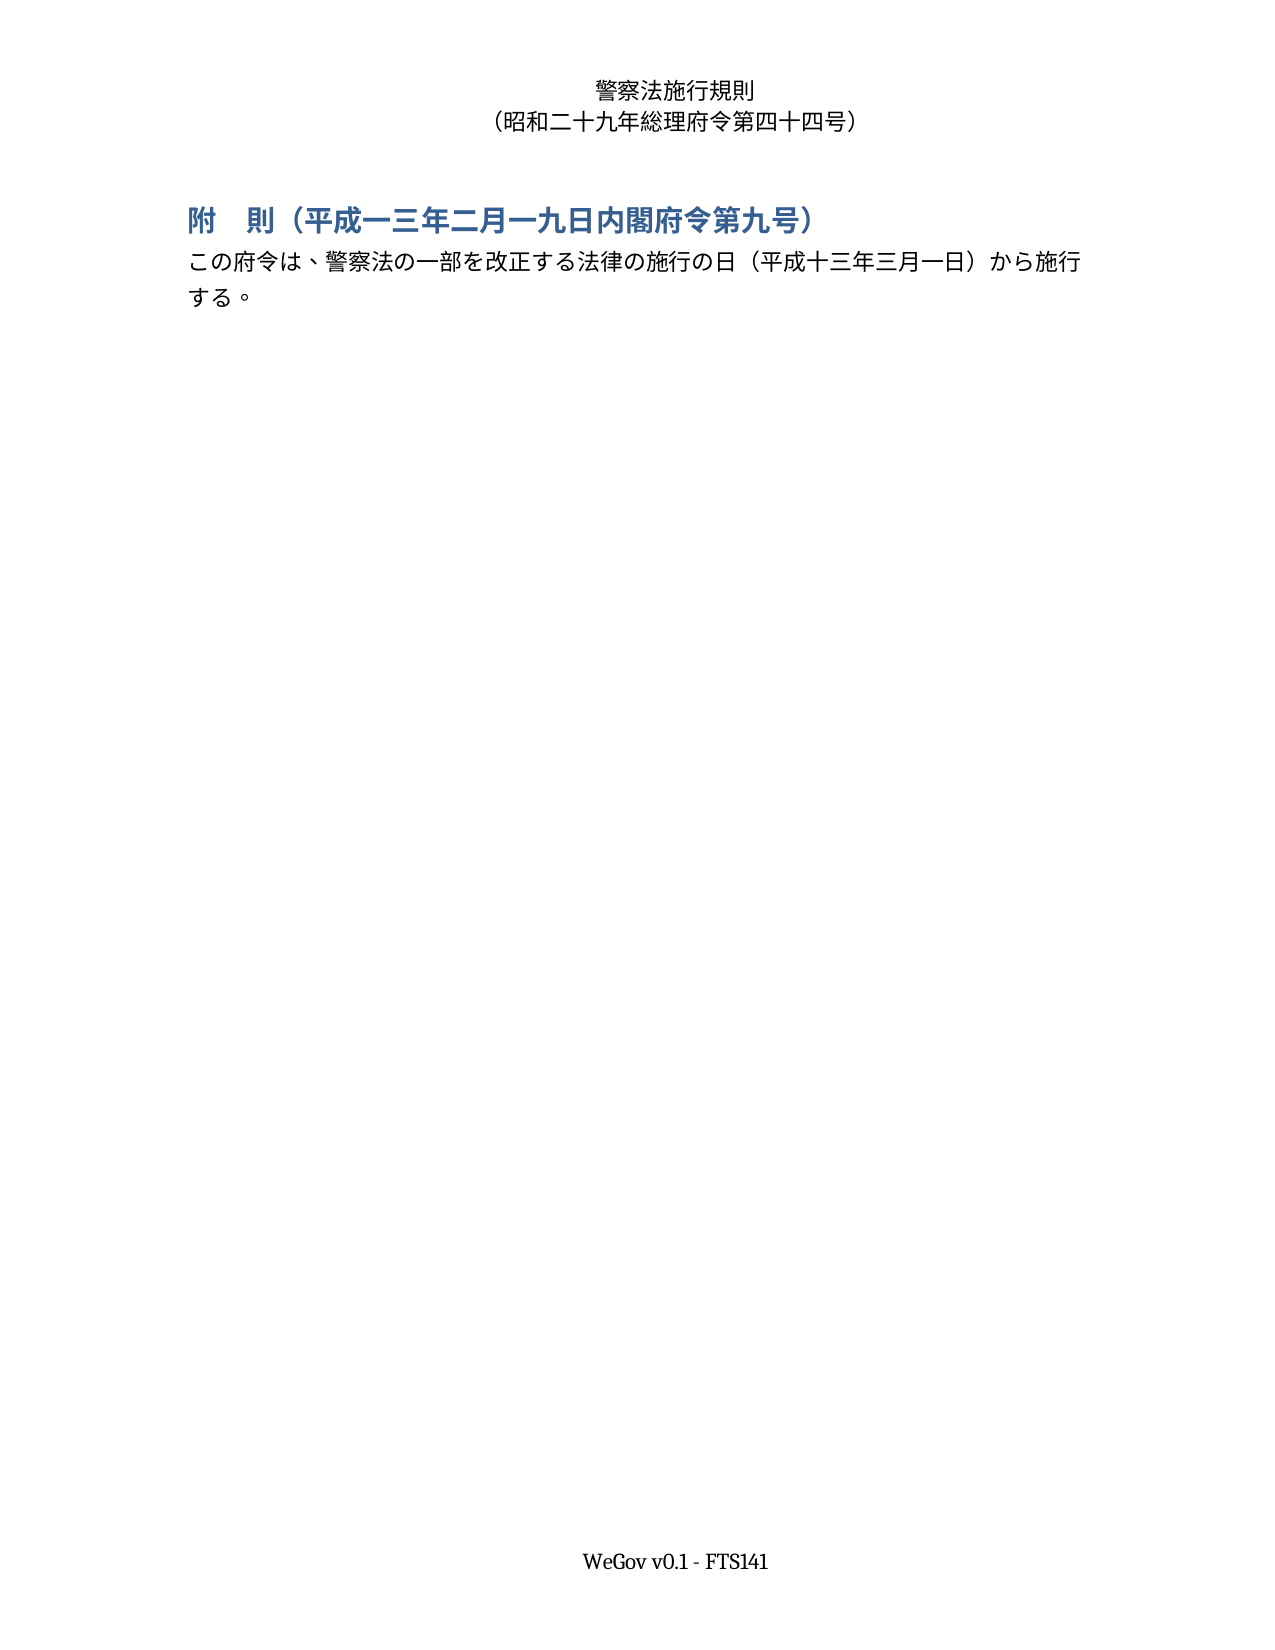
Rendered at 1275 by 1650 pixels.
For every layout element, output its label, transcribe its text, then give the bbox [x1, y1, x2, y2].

text この府令は、警察法の一部を改正する法律の施行の日（平成十三年三月一日）から施行する。 [187, 246, 1087, 313]
subtitle 附 則（平成一三年二月一九日内閣府令第九号） [187, 200, 1087, 240]
